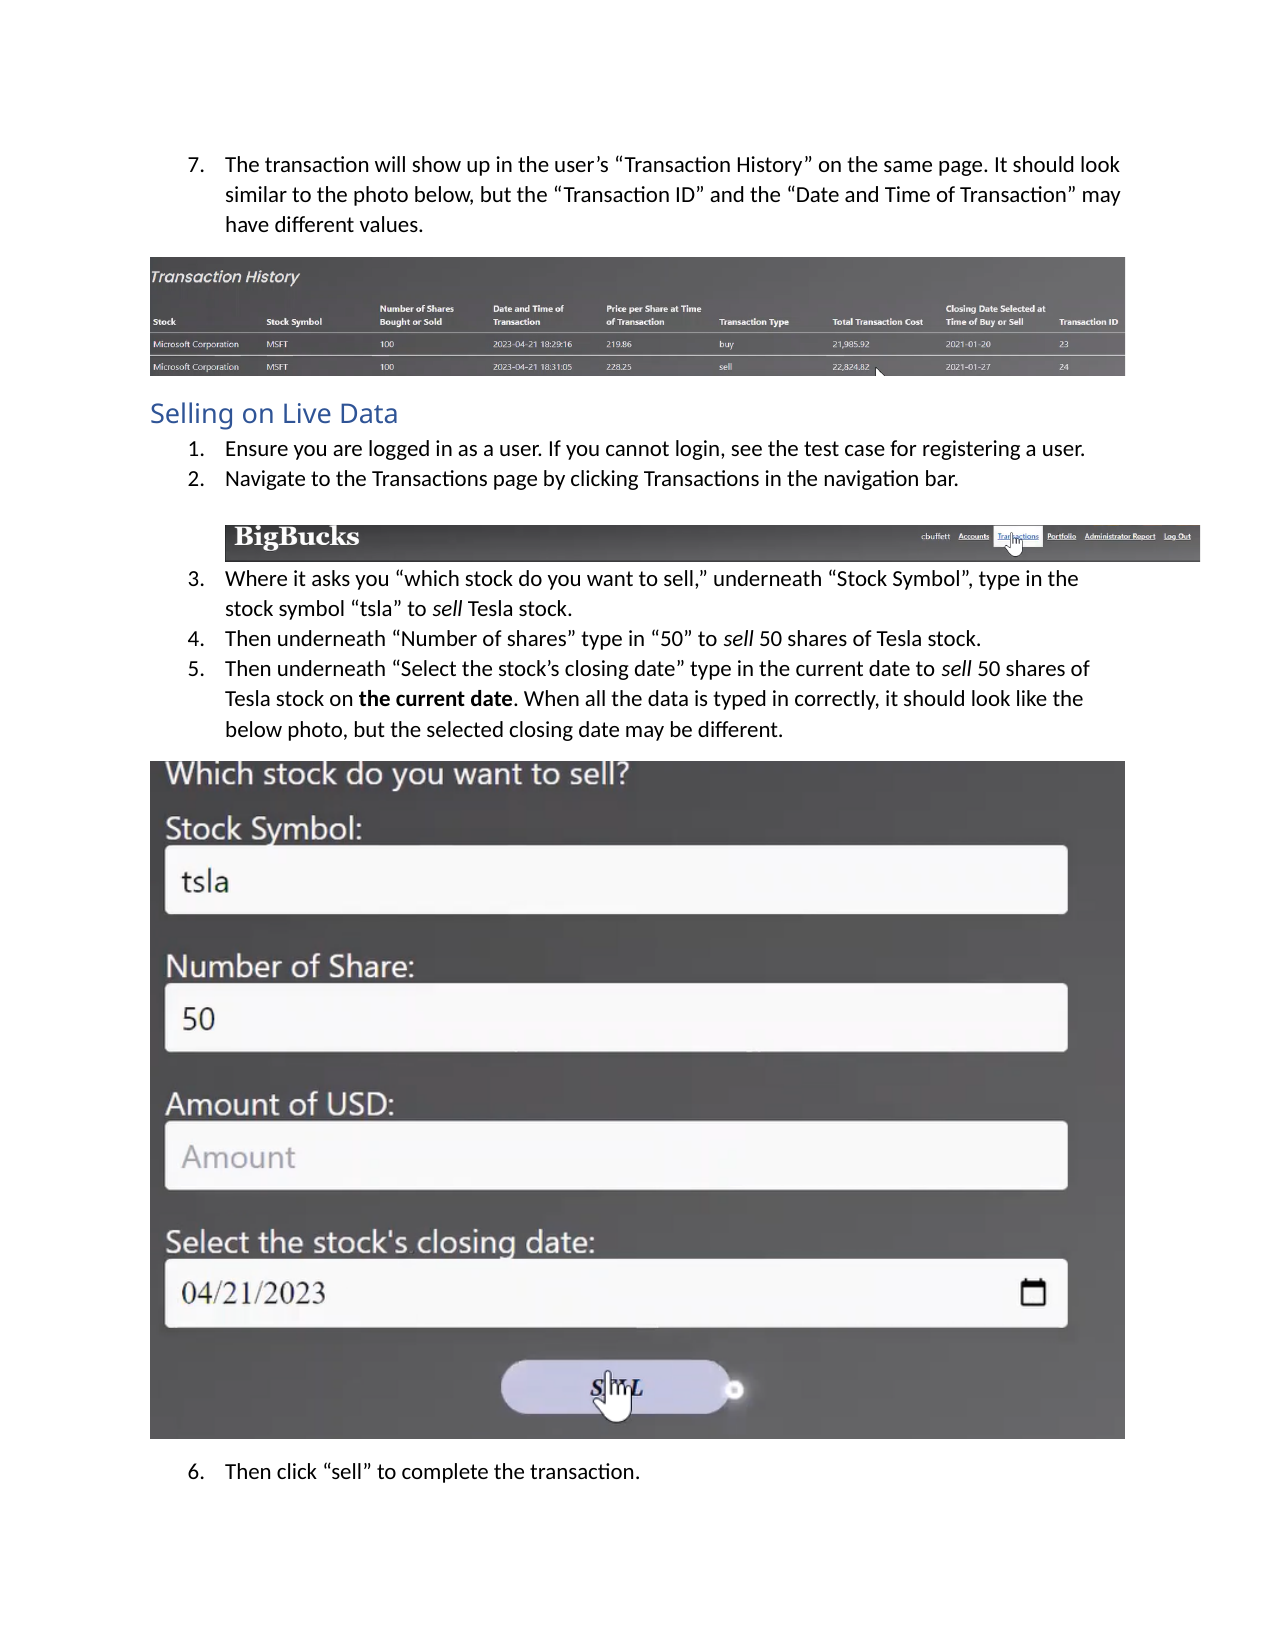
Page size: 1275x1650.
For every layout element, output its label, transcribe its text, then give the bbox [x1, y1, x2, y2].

list Navigate to the Transactions page by clicking Transactions in the navigation bar. [187, 464, 1125, 493]
list The transaction will show up in the user’s “Transaction History” on the same page. It should look similar to the photo below, but the “Transaction ID” and the “Date and Time of Transaction” may have different values. [187, 150, 1125, 238]
picture [150, 257, 1125, 376]
picture [225, 525, 1200, 562]
list Where it asks you “which stock do you want to sell,” underneath “Stock Symbol”, type in the stock symbol “tsla” to sell Tesla stock. [187, 564, 1125, 622]
list Ensure you are logged in as a user. If you cannot login, see the test case for registering a user. [187, 434, 1125, 462]
picture [150, 761, 1125, 1439]
subtitle Selling on Live Data [150, 394, 1125, 431]
list Then underneath “Number of shares” type in “50” to sell 50 shares of Tesla stock. [187, 624, 1125, 652]
list Then underneath “Select the stock’s closing date” type in the current date to sell 50 shares of Tesla stock on the current date. When all the data is typed in correctly, it should look like the below photo, but the selected closing date may be different. [187, 654, 1125, 743]
list Then click “sell” to complete the transaction. [187, 1457, 1125, 1485]
